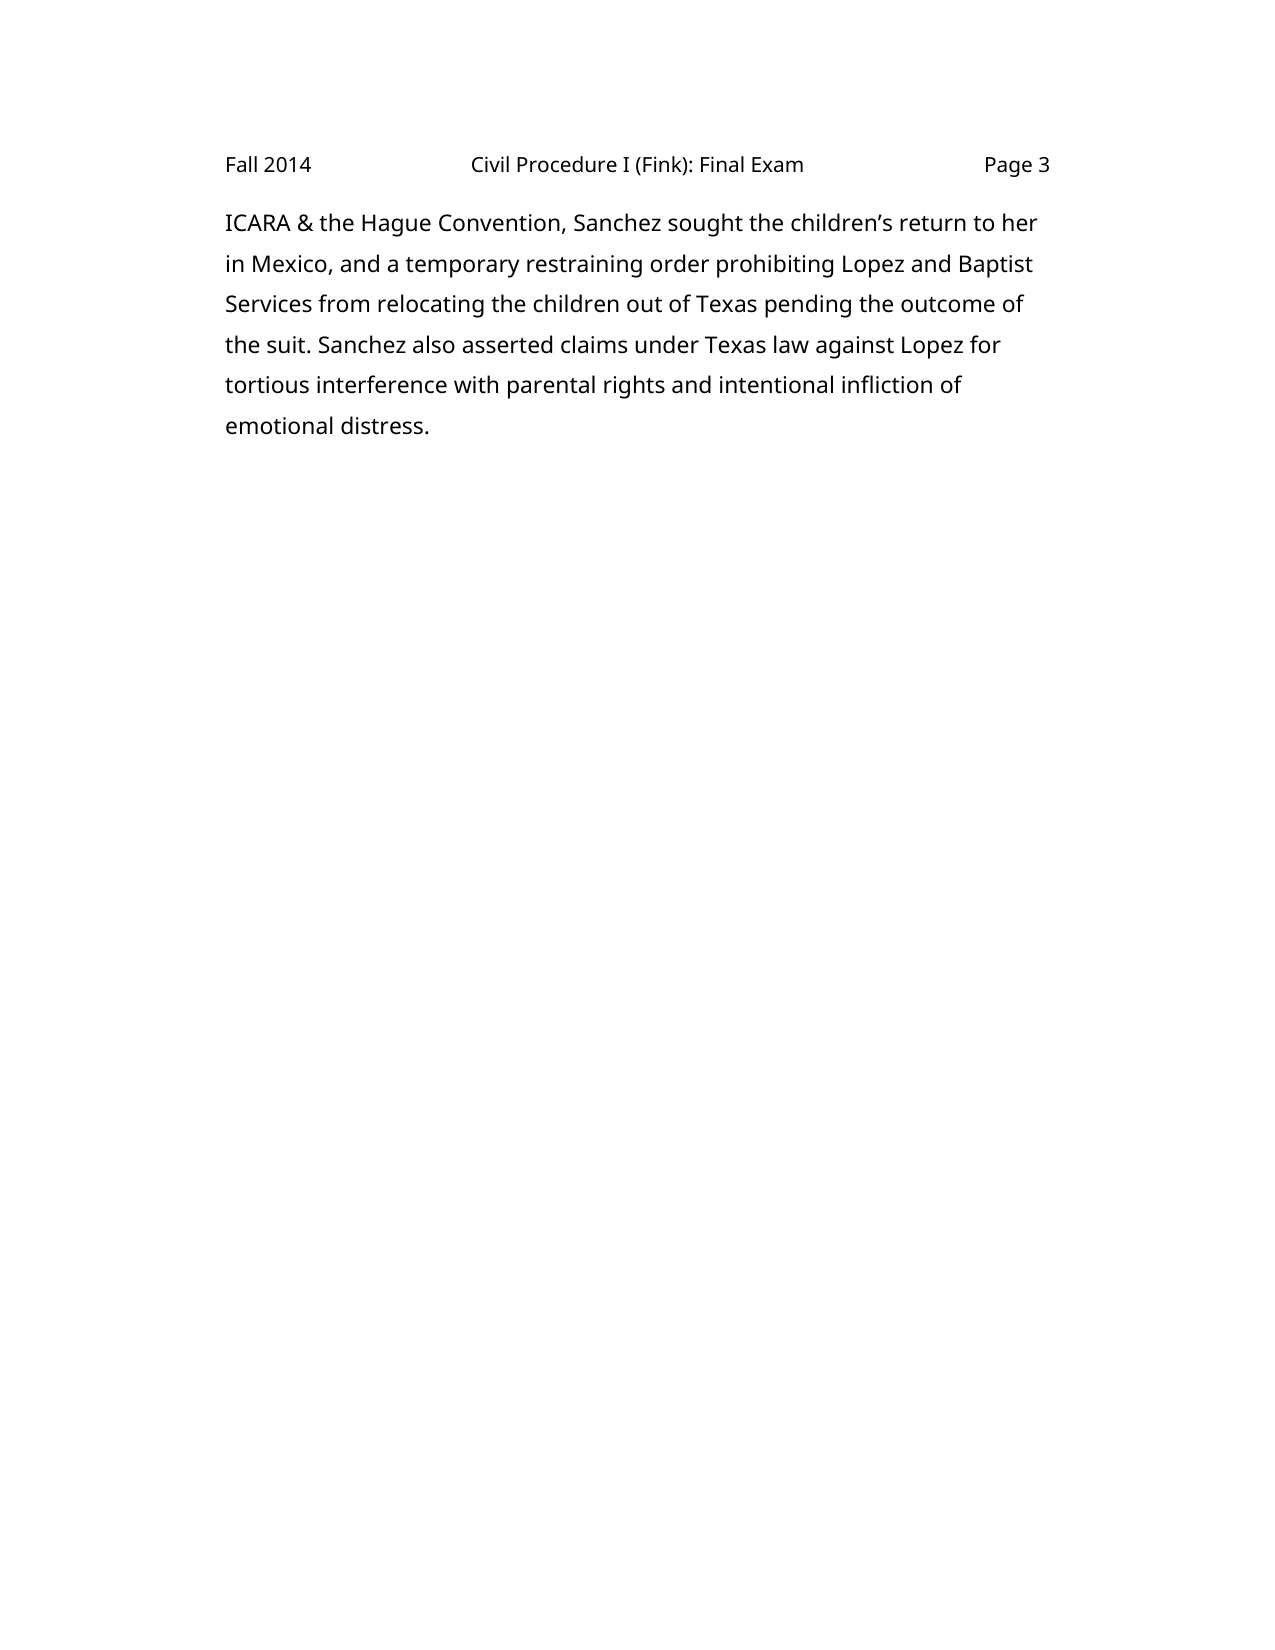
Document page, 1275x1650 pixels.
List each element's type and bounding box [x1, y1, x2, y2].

text [225, 207, 1050, 441]
